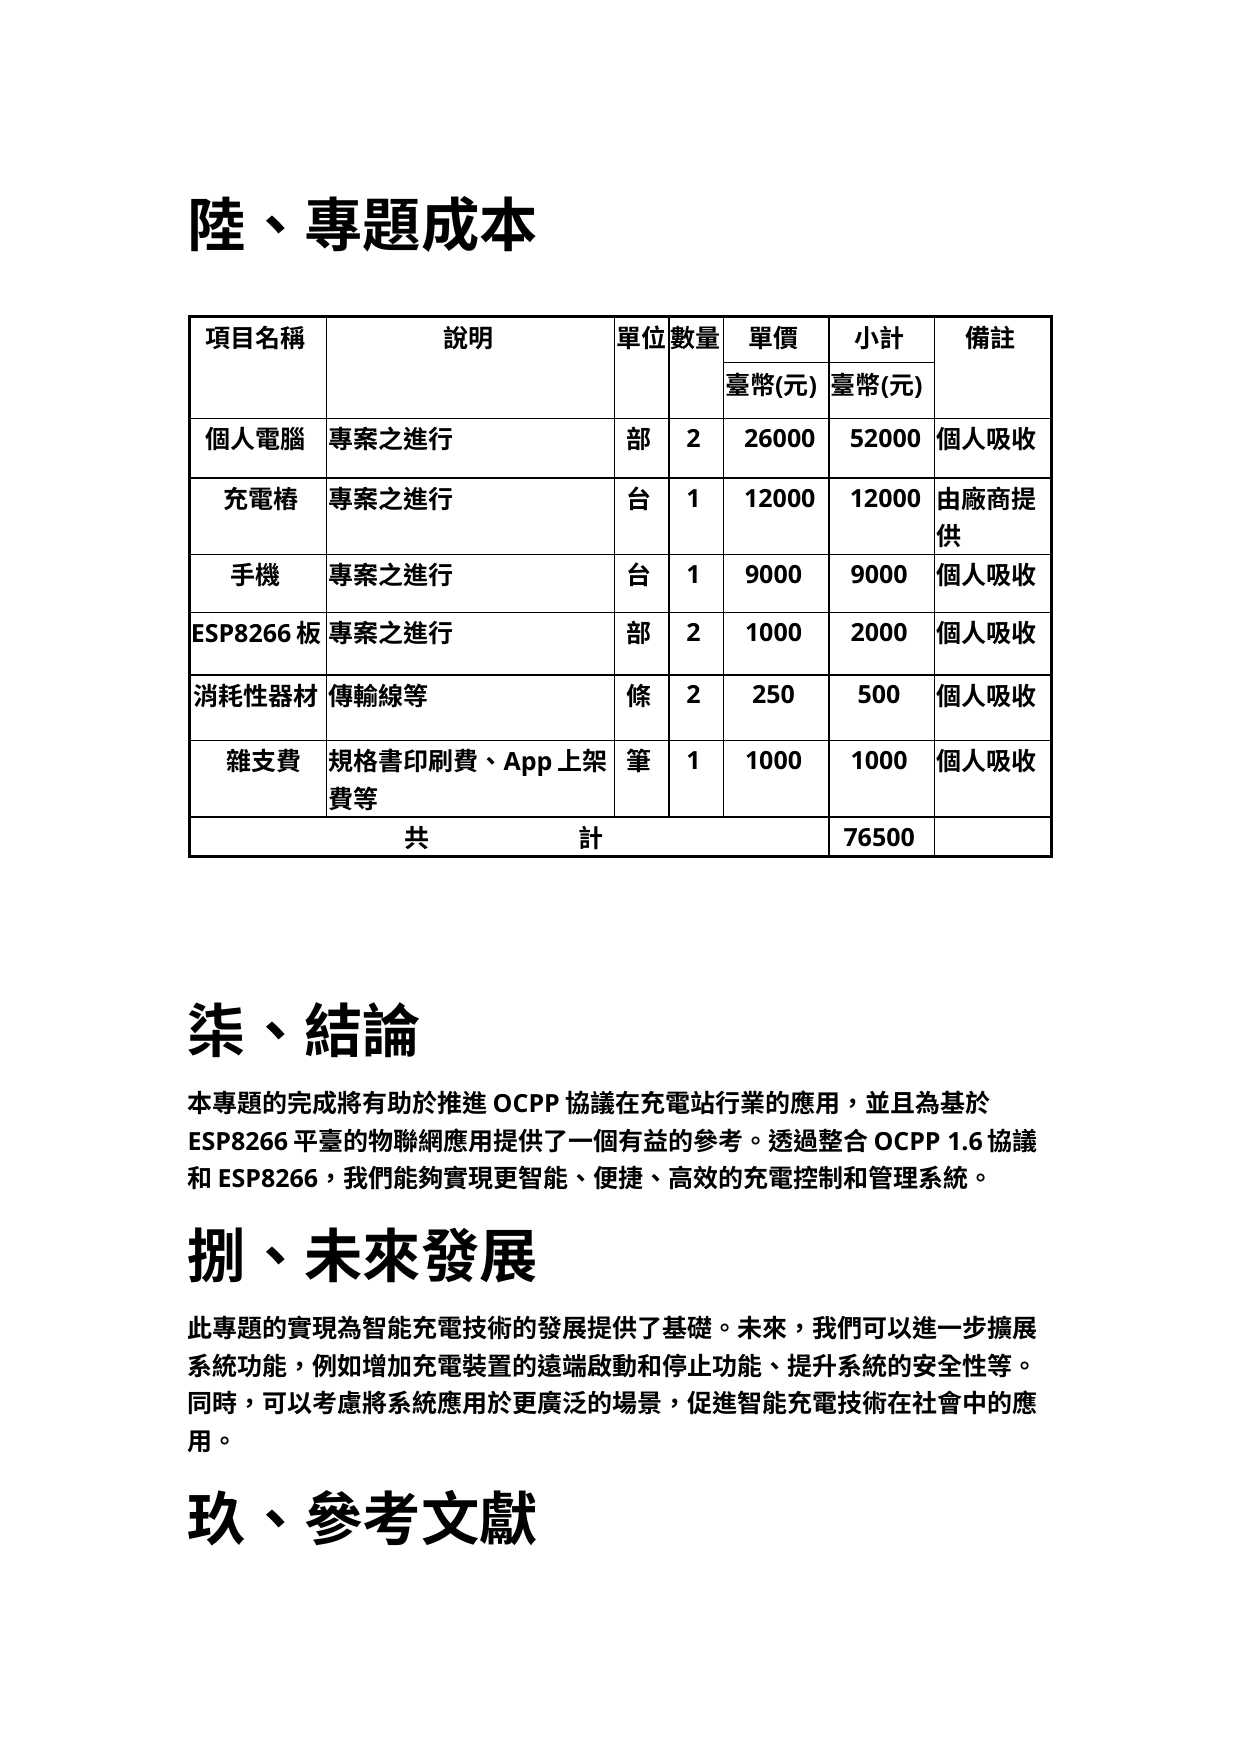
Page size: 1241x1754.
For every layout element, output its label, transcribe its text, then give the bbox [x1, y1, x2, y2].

table_cell 個人電腦 [191, 419, 326, 477]
table_header 單位 [615, 318, 668, 418]
table_cell 條 [615, 676, 668, 739]
table_cell 由廠商提供 [935, 479, 1050, 553]
table_cell 76500 [830, 818, 934, 855]
table_cell 台 [615, 479, 668, 553]
table_cell 台 [615, 555, 668, 611]
table_cell 2 [670, 676, 723, 739]
table_cell 臺幣(元) [830, 363, 934, 418]
table_cell 專案之進行 [327, 419, 614, 477]
table_cell [935, 818, 1050, 855]
table_cell 專案之進行 [327, 479, 614, 553]
table_cell 個人吸收 [935, 555, 1050, 611]
table_header 備註 [935, 318, 1050, 418]
table_cell 個人吸收 [935, 419, 1050, 477]
table_cell 1 [670, 555, 723, 611]
table_cell 充電樁 [191, 479, 326, 553]
table_cell 9000 [724, 555, 828, 611]
table_cell 9000 [830, 555, 934, 611]
table_cell 雜支費 [191, 741, 326, 816]
table_cell 52000 [830, 419, 934, 477]
text 本專題的完成將有助於推進OCPP協議在充電站行業的應用，並且為基於ESP8266平臺的物聯網應用提供了一個有益的參考。透過整合OCPP 1.6協議和ESP8266，我們能夠實現更智能、便捷、高效的充電控制和管理系統。 [187, 1083, 1053, 1196]
table_cell 個人吸收 [935, 676, 1050, 739]
table_cell 個人吸收 [935, 613, 1050, 674]
table_cell 1000 [724, 741, 828, 816]
table_cell 250 [724, 676, 828, 739]
table_cell 12000 [830, 479, 934, 553]
table_cell 筆 [615, 741, 668, 816]
table_header 說明 [327, 318, 614, 418]
text 捌、未來發展 [187, 1196, 1053, 1308]
table_cell ESP8266板 [191, 613, 326, 674]
table_header 小計 [830, 318, 934, 361]
table_cell 專案之進行 [327, 555, 614, 611]
text 陸、專題成本 [187, 164, 1053, 277]
text 柒、結論 [187, 971, 1053, 1083]
table_cell 個人吸收 [935, 741, 1050, 816]
text 玖、參考文獻 [187, 1458, 1053, 1571]
table_cell 臺幣(元) [724, 363, 828, 418]
table_cell 規格書印刷費、App上架費等 [327, 741, 614, 816]
table_cell 專案之進行 [327, 613, 614, 674]
table_cell 12000 [724, 479, 828, 553]
table_header 項目名稱 [191, 318, 326, 418]
table_cell 傳輸線等 [327, 676, 614, 739]
table_cell 1000 [724, 613, 828, 674]
table_cell 手機 [191, 555, 326, 611]
table_cell 500 [830, 676, 934, 739]
table_cell 部 [615, 419, 668, 477]
table_header 單價 [724, 318, 828, 361]
table_cell 消耗性器材 [191, 676, 326, 739]
table_header 數量 [670, 318, 723, 418]
text 此專題的實現為智能充電技術的發展提供了基礎。未來，我們可以進一步擴展系統功能，例如增加充電裝置的遠端啟動和停止功能、提升系統的安全性等。同時，可以考慮將系統應用於更廣泛的場景，促進智能充電技術在社會中的應用。 [187, 1308, 1053, 1458]
table_cell 2 [670, 419, 723, 477]
table_cell 1 [670, 479, 723, 553]
table_cell 共 計 [191, 818, 828, 855]
table_cell 2 [670, 613, 723, 674]
table_cell 1000 [830, 741, 934, 816]
table_cell 2000 [830, 613, 934, 674]
table_cell 26000 [724, 419, 828, 477]
table_cell 1 [670, 741, 723, 816]
table_cell 部 [615, 613, 668, 674]
